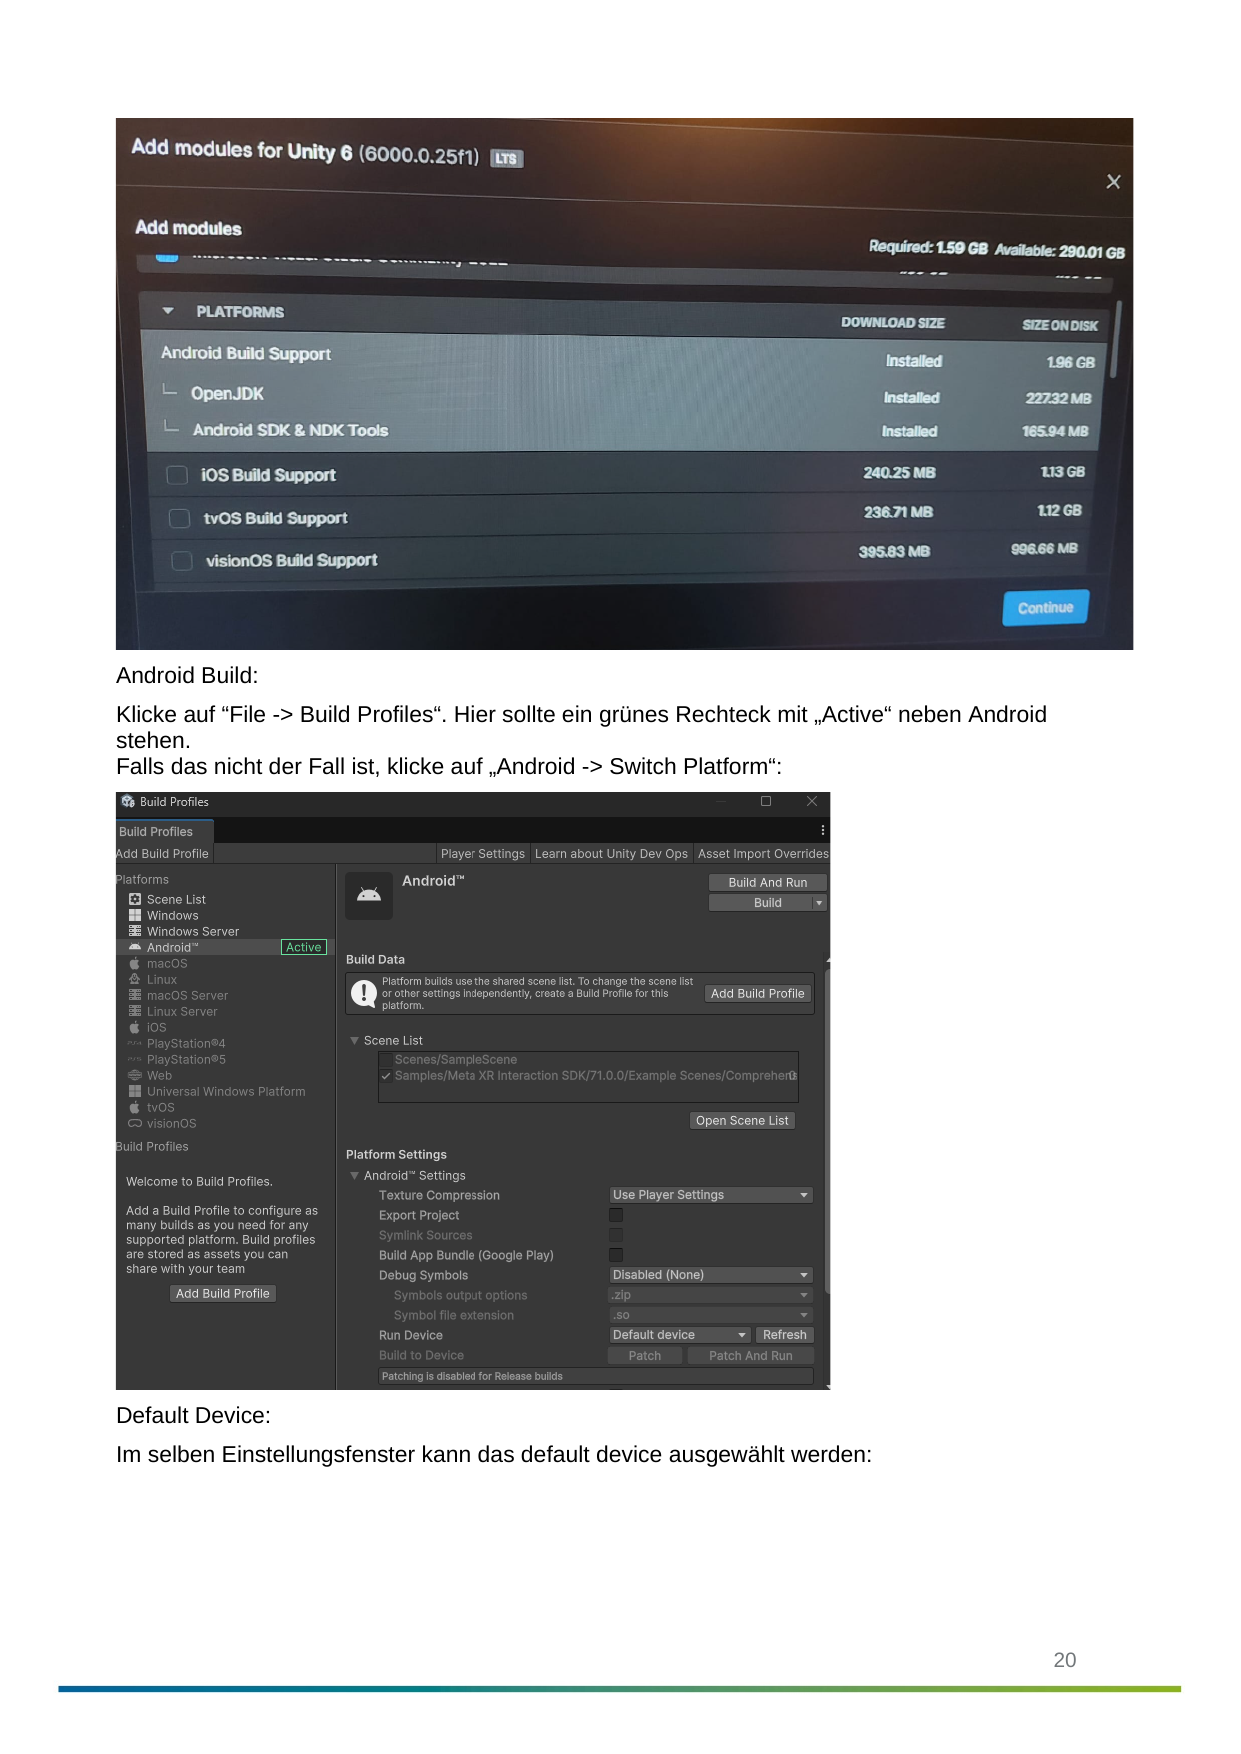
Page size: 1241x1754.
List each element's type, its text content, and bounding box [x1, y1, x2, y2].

text Android Build: [116, 662, 1093, 688]
text Im selben Einstellungsfenster kann das default device ausgewählt werden: [116, 1441, 1093, 1467]
picture [115, 118, 1134, 650]
picture [0, 1680, 1239, 1752]
text Klicke auf “File -> Build Profiles“. Hier sollte ein grünes Rechteck mit „Active“ neben Android stehen. Falls das nicht der Fall ist, klicke auf „Android -> Switch Platform“: [116, 701, 1093, 779]
text Default Device: [116, 1402, 1093, 1428]
picture [115, 792, 831, 1390]
